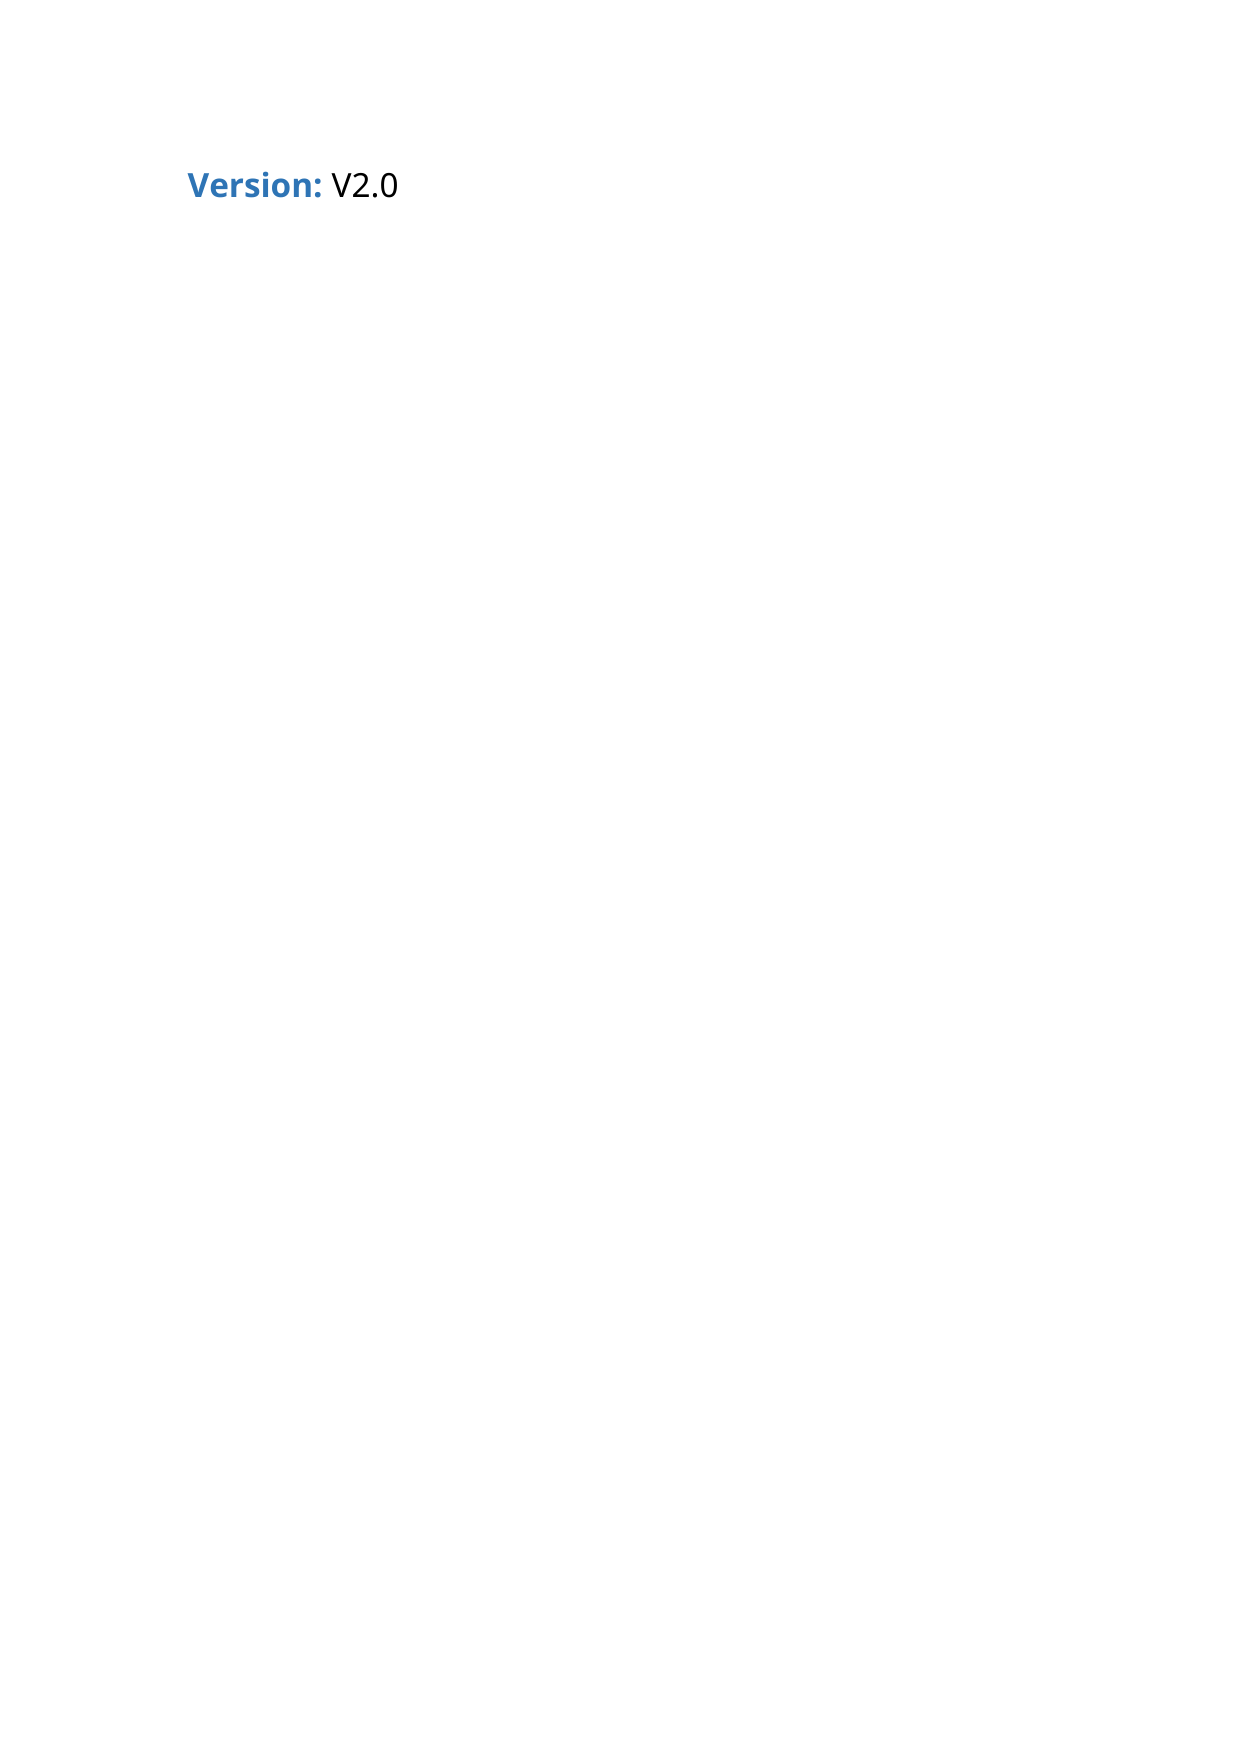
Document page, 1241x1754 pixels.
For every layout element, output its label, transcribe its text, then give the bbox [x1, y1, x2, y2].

text Version: V2.0 [187, 162, 1053, 207]
